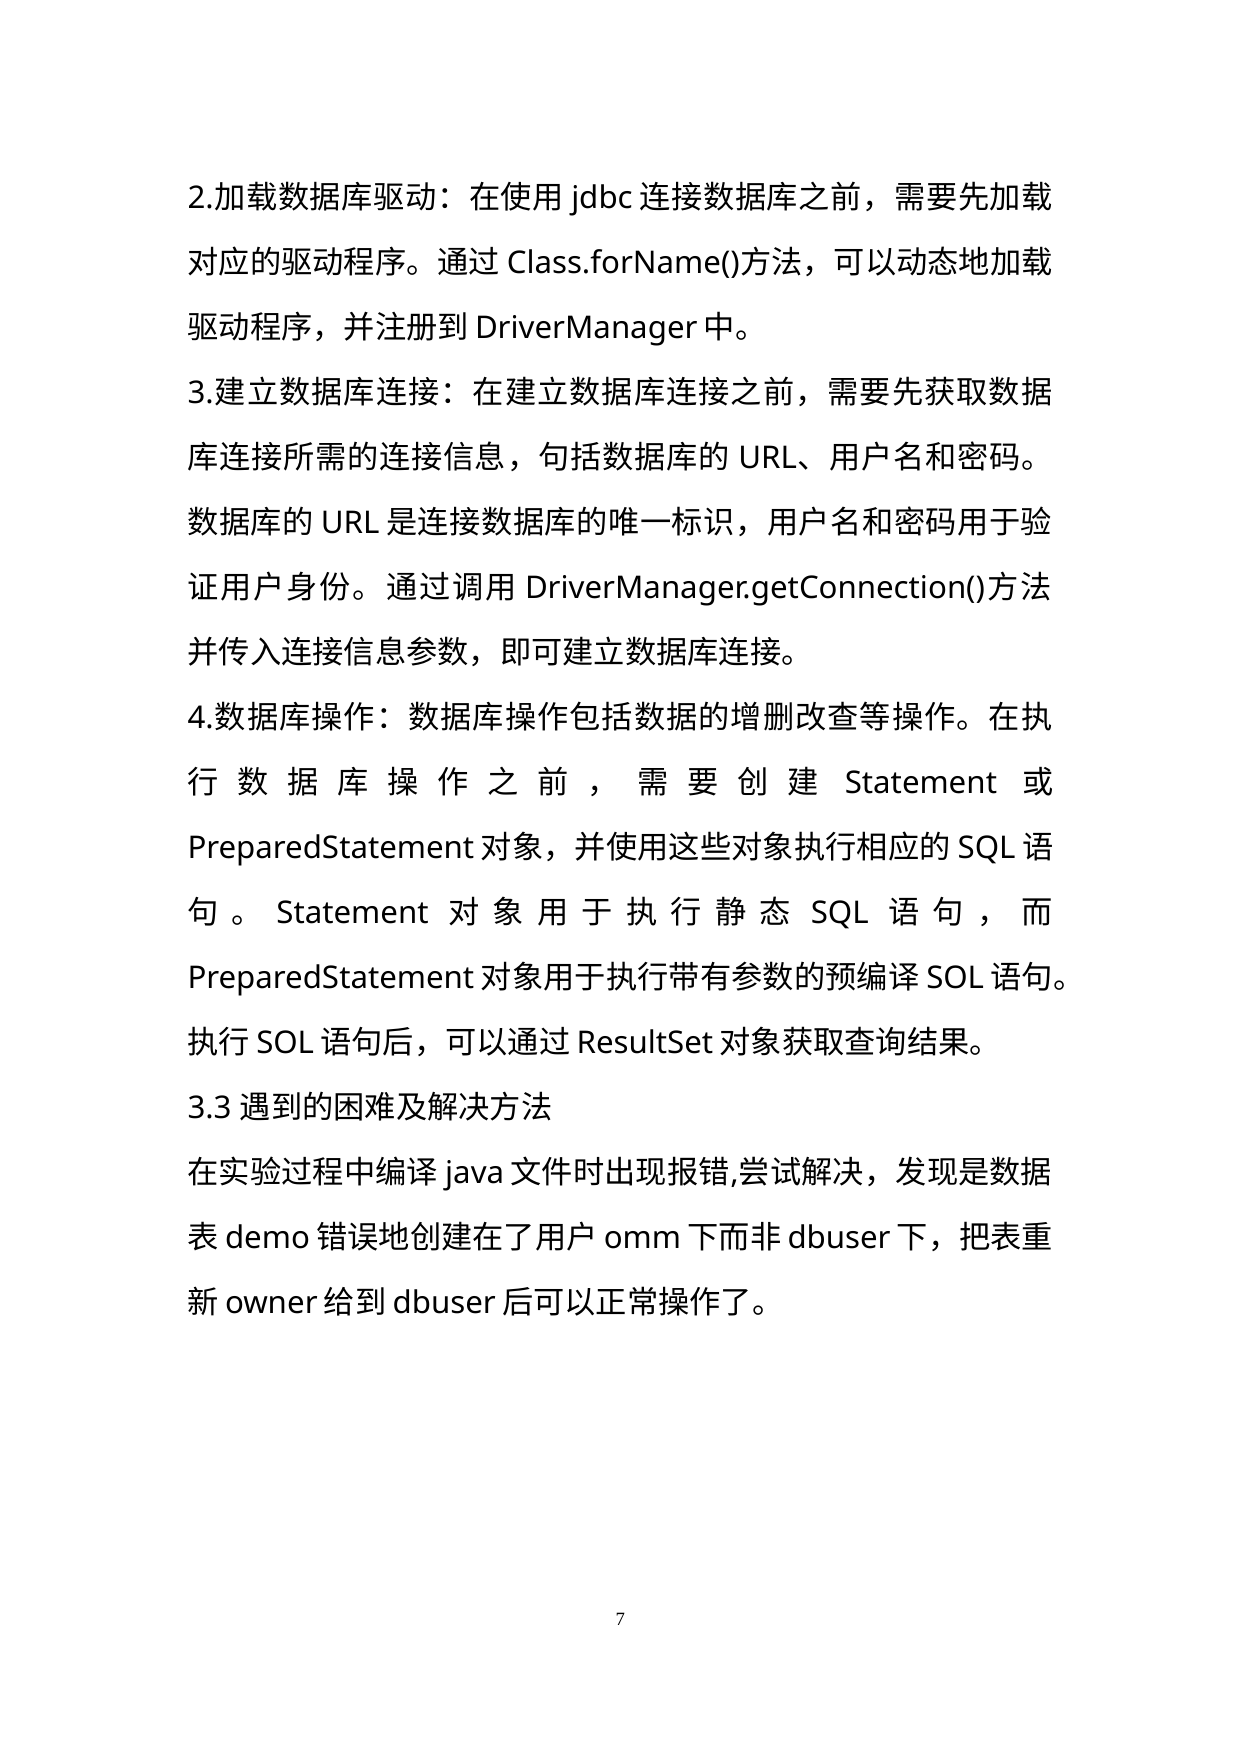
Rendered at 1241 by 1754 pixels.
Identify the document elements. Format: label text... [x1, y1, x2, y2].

text 在实验过程中编译java文件时出现报错,尝试解决，发现是数据表demo错误地创建在了用户omm下而非dbuser下，把表重新owner给到dbuser后可以正常操作了。 [187, 1137, 1053, 1332]
text 4.数据库操作：数据库操作包括数据的增删改查等操作。在执行数据库操作之前，需要创建Statement或PreparedStatement对象，并使用这些对象执行相应的SQL语句。Statement对象用于执行静态SQL语句，而PreparedStatement对象用于执行带有参数的预编译SOL语句。执行SOL语句后，可以通过ResultSet对象获取查询结果。 [187, 682, 1053, 1072]
text 3.3 遇到的困难及解决方法 [187, 1072, 1053, 1137]
text 2.加载数据库驱动：在使用jdbc连接数据库之前，需要先加载对应的驱动程序。通过Class.forName()方法，可以动态地加载驱动程序，并注册到DriverManager中。 [187, 162, 1053, 357]
text 3.建立数据库连接：在建立数据库连接之前，需要先获取数据库连接所需的连接信息，句括数据库的URL、用户名和密码。数据库的URL是连接数据库的唯一标识，用户名和密码用于验证用户身份。通过调用DriverManager.getConnection()方法，并传入连接信息参数，即可建立数据库连接。 [187, 357, 1053, 682]
